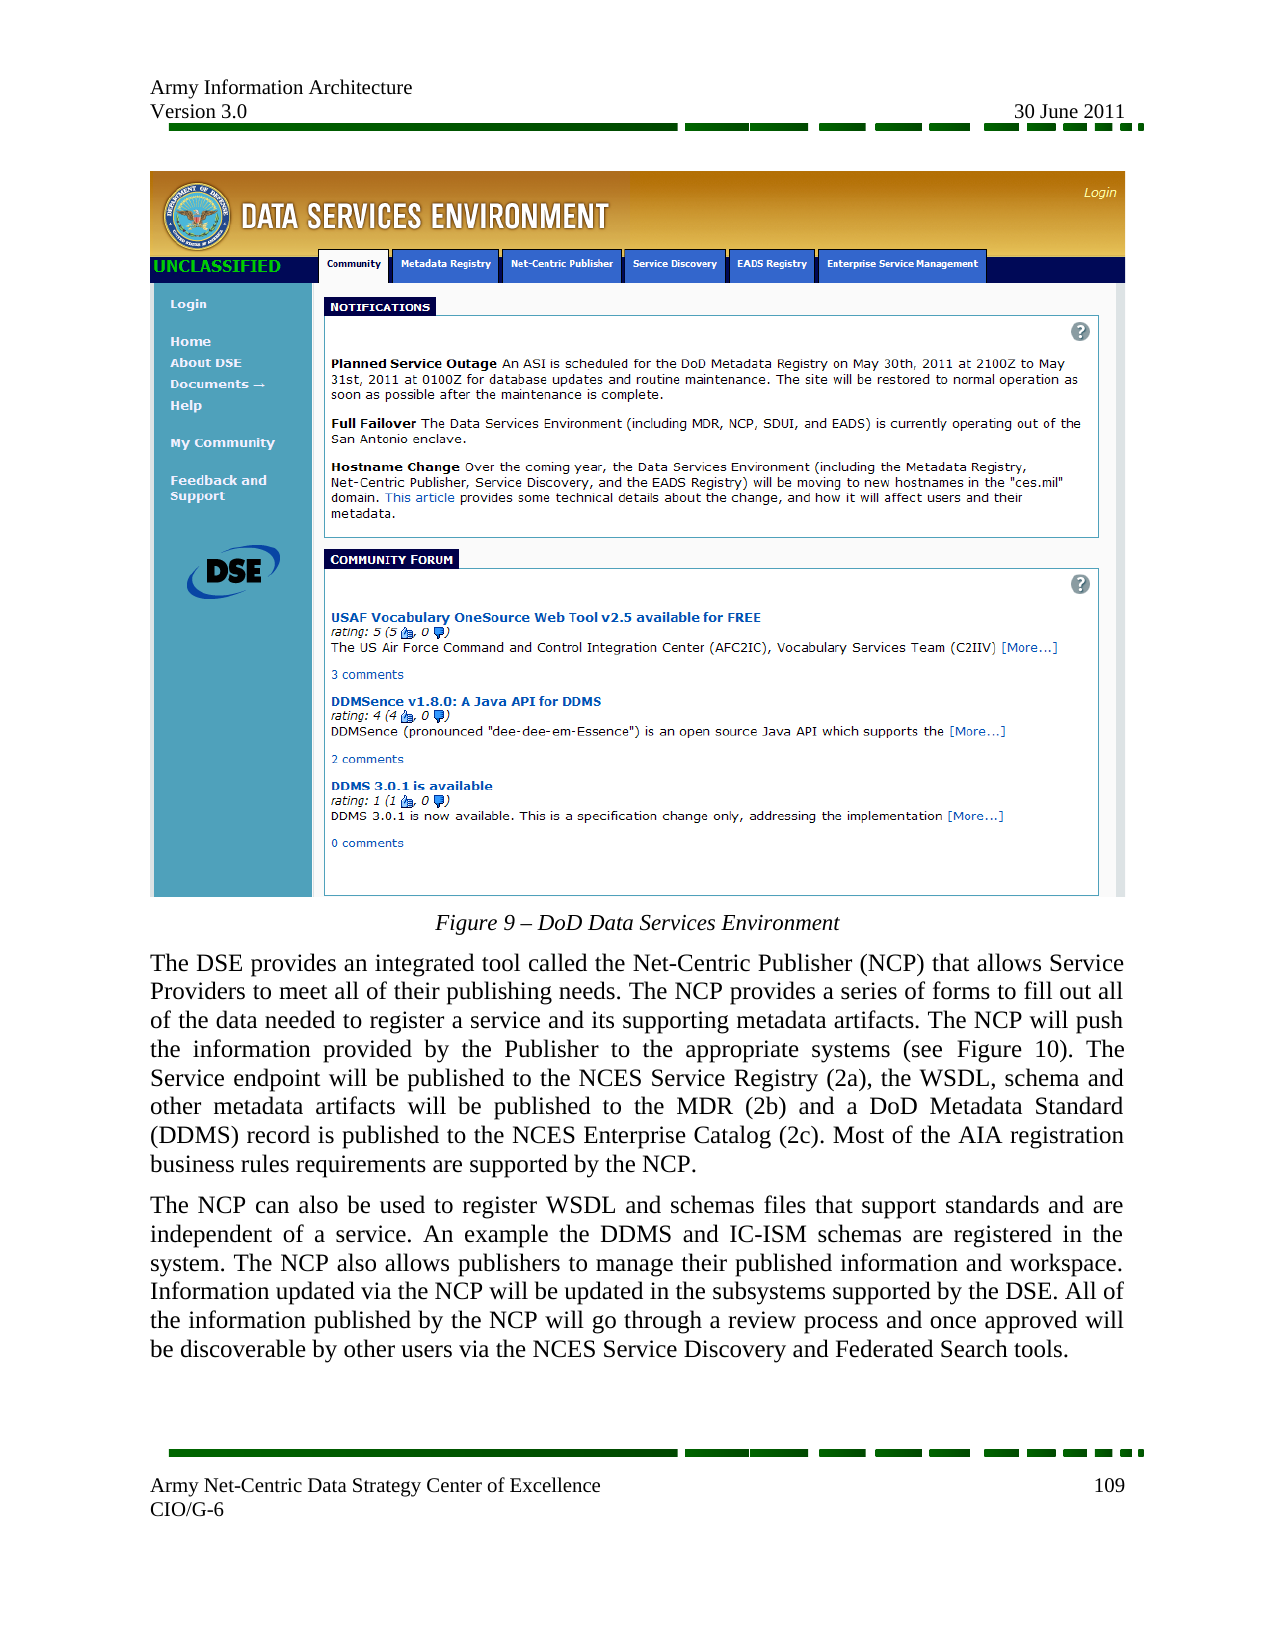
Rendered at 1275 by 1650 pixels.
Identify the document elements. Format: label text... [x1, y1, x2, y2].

text Figure 9 – DoD Data Services Environment [150, 909, 1125, 935]
text The NCP can also be used to register WSDL and schemas files that support standards and are independent of a service. An example the DDMS and IC-ISM schemas are registered in the system. The NCP also allows publishers to manage their published information and workspace. Information updated via the NCP will be updated in the subsystems supported by the DSE. All of the information published by the NCP will go through a review process and once approved will be discoverable by other users via the NCES Service Discovery and Federated Search tools. [150, 1190, 1125, 1363]
picture [150, 171, 1125, 897]
text The DSE provides an integrated tool called the Net-Centric Publisher (NCP) that allows Service Providers to meet all of their publishing needs. The NCP provides a series of forms to fill out all of the data needed to register a service and its supporting metadata artifacts. The NCP will push the information provided by the Publisher to the appropriate systems (see Figure 10). The Service endpoint will be published to the NCES Service Registry (2a), the WSDL, schema and other metadata artifacts will be published to the MDR (2b) and a DoD Metadata Standard (DDMS) record is published to the NCES Enterprise Catalog (2c). Most of the AIA registration business rules requirements are supported by the NCP. [150, 948, 1125, 1178]
